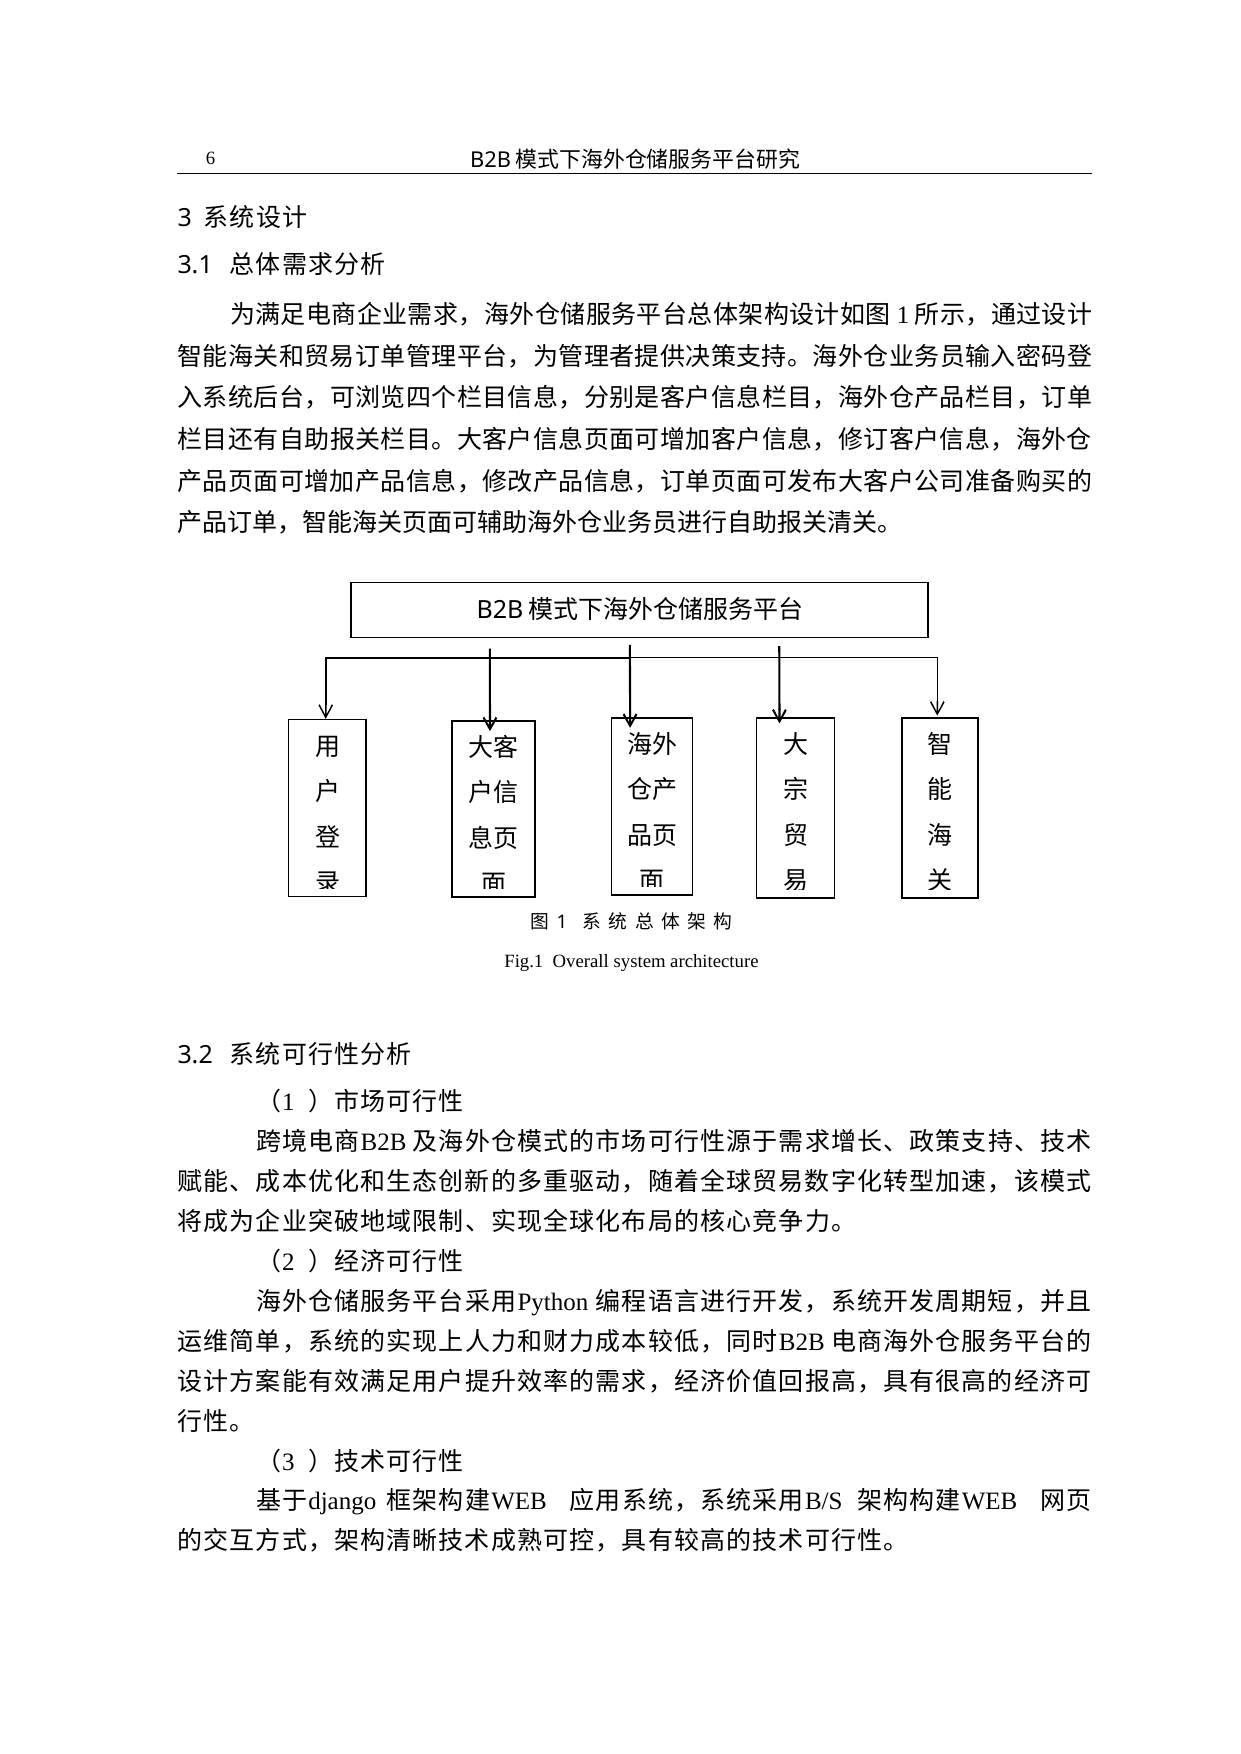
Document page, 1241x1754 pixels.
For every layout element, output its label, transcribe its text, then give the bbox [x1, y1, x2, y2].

text 海外仓储服务平台采用Python编程语言进行开发，系统开发周期短，并且运维简单，系统的实现上人力和财力成本较低，同时B2B电商海外仓服务平台的设计方案能有效满足用户提升效率的需求，经济价值回报高，具有很高的经济可行性。 [177, 1279, 1092, 1439]
text （2）经济可行性 [177, 1240, 1092, 1279]
text （3）技术可行性 [177, 1439, 1092, 1479]
text 为满足电商企业需求，海外仓储服务平台总体架构设计如图1所示，通过设计智能海关和贸易订单管理平台，为管理者提供决策支持。海外仓业务员输入密码登入系统后台，可浏览四个栏目信息，分别是客户信息栏目，海外仓产品栏目，订单栏目还有自助报关栏目。大客户信息页面可增加客户信息，修订客户信息，海外仓产品页面可增加产品信息，修改产品信息，订单页面可发布大客户公司准备购买的产品订单，智能海关页面可辅助海外仓业务员进行自助报关清关。 [177, 290, 1092, 540]
text （1）市场可行性 [177, 1080, 1092, 1120]
text 3.1总体需求分析 [177, 243, 1092, 283]
text 跨境电商B2B及海外仓模式的市场可行性源于需求增长、政策支持、技术赋能、成本优化和生态创新的多重驱动，随着全球贸易数字化转型加速，该模式将成为企业突破地域限制、实现全球化布局的核心竞争力。 [177, 1120, 1092, 1240]
text Fig.1 Overall system architecture [177, 940, 1092, 980]
list 3系统设计 [177, 196, 1092, 236]
text 3.2系统可行性分析 [177, 1033, 1092, 1073]
text 图1 系统总体架构 [177, 900, 1092, 940]
text 基于django框架构建WEB应用系统，系统采用B/S架构构建WEB网页的交互方式，架构清晰技术成熟可控，具有较高的技术可行性。 [177, 1479, 1092, 1559]
